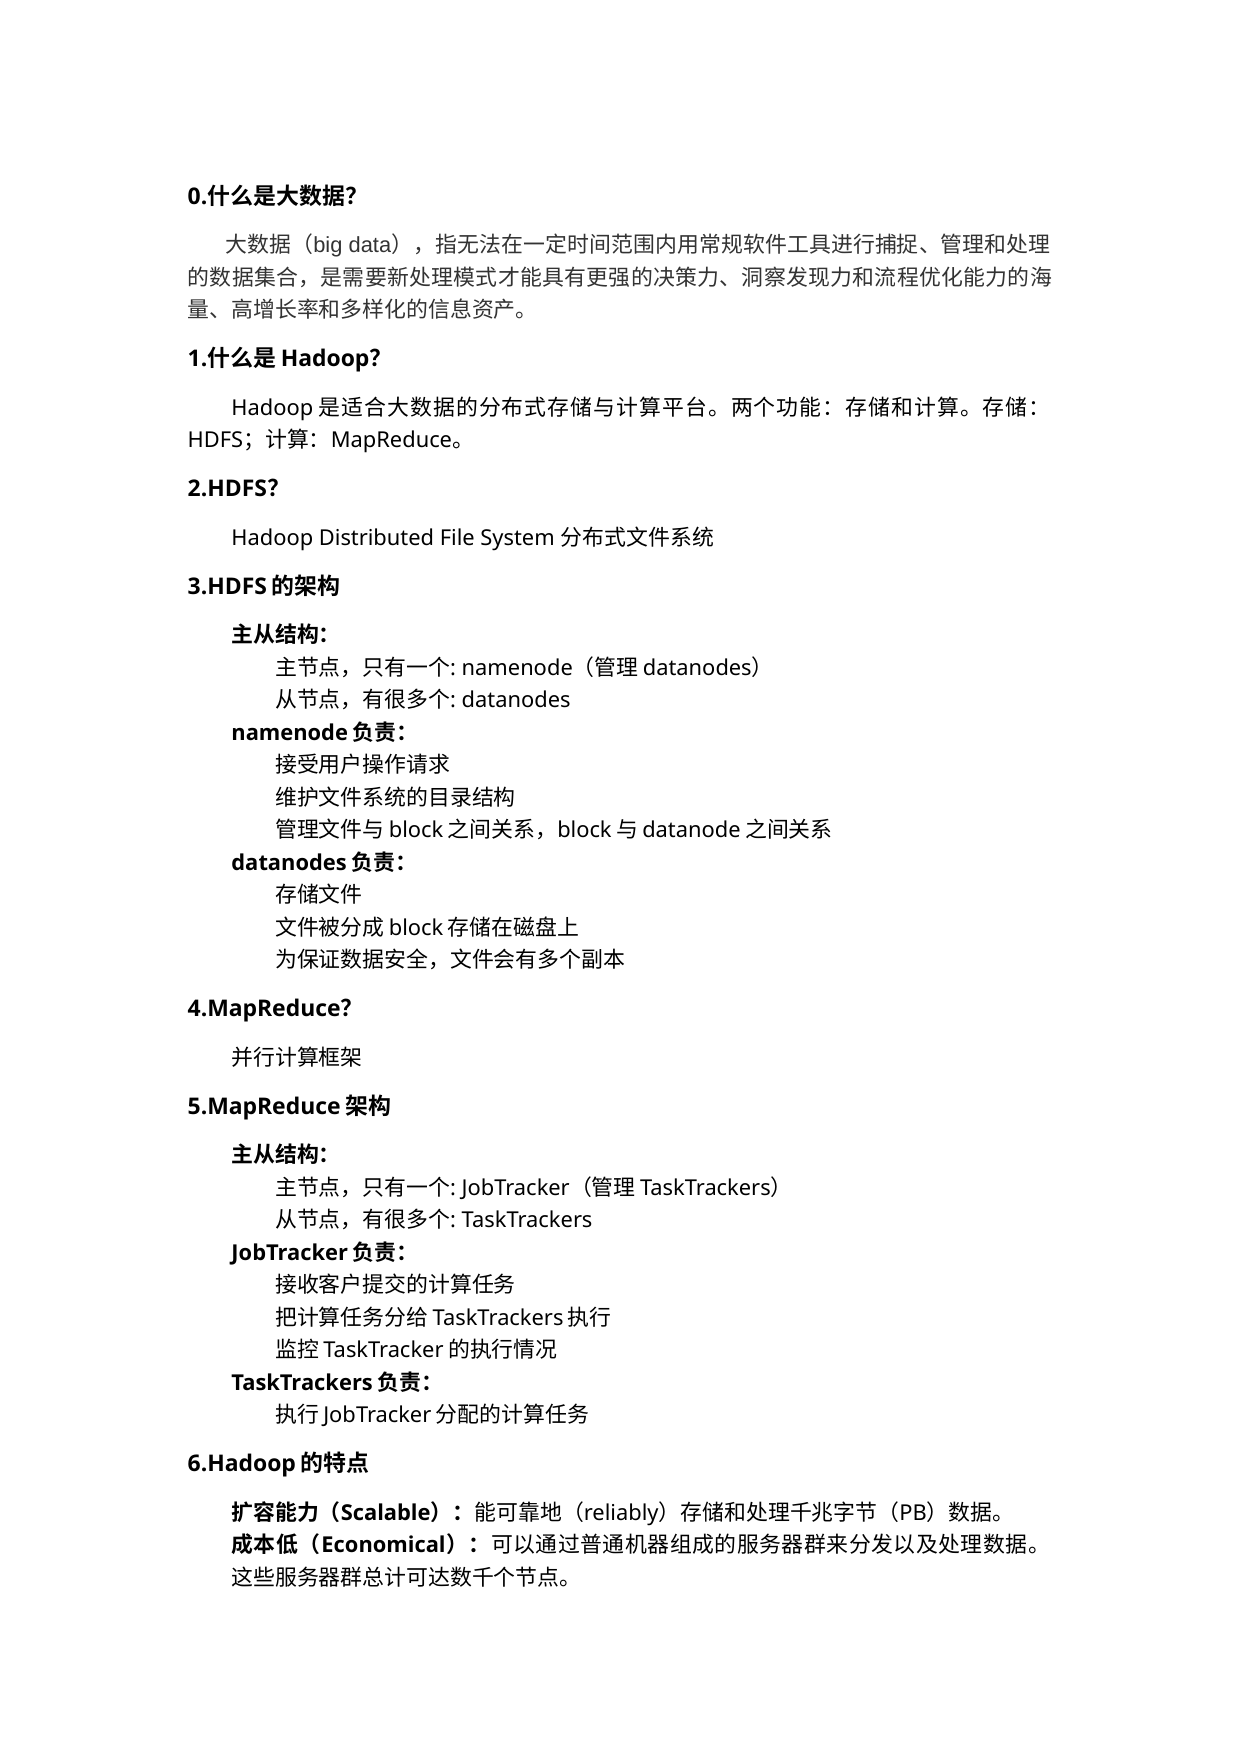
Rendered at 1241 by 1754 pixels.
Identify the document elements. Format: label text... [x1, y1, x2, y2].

text 扩容能力（Scalable）：能可靠地（reliably）存储和处理千兆字节（PB）数据。 [187, 1494, 1053, 1527]
text 从节点，有很多个: TaskTrackers [231, 1202, 1053, 1234]
text 把计算任务分给TaskTrackers执行 [275, 1299, 1053, 1332]
text 1.什么是Hadoop？ [187, 324, 1053, 389]
text Hadoop是适合大数据的分布式存储与计算平台。两个功能：存储和计算。存储：HDFS；计算：MapReduce。 [187, 389, 1053, 454]
text datanodes负责： [187, 844, 1053, 877]
text 成本低（Economical）：可以通过普通机器组成的服务器群来分发以及处理数据。这些服务器群总计可达数千个节点。 [231, 1527, 1053, 1592]
text 维护文件系统的目录结构 [231, 779, 1053, 812]
text 管理文件与block之间关系，block与datanode之间关系 [231, 812, 1053, 844]
text namenode负责： [187, 714, 1053, 747]
text 监控TaskTracker的执行情况 [275, 1332, 1053, 1364]
text 0.什么是大数据？ [187, 162, 1053, 227]
text TaskTrackers负责： [187, 1364, 1053, 1397]
text 接收客户提交的计算任务 [275, 1267, 1053, 1299]
text 4.MapReduce？ [187, 974, 1053, 1039]
text 存储文件 [231, 877, 1053, 909]
text 执行JobTracker分配的计算任务 [231, 1397, 1053, 1429]
text 2.HDFS？ [187, 454, 1053, 519]
text JobTracker负责： [187, 1234, 1053, 1267]
text 6.Hadoop的特点 [187, 1429, 1053, 1494]
text Hadoop Distributed File System 分布式文件系统 [187, 519, 1053, 552]
text 大数据（big data），指无法在一定时间范围内用常规软件工具进行捕捉、管理和处理的数据集合，是需要新处理模式才能具有更强的决策力、洞察发现力和流程优化能力的海量、高增长率和多样化的信息资产。 [187, 227, 1053, 324]
text 接受用户操作请求 [187, 747, 1053, 779]
text 5.MapReduce架构 [187, 1072, 1053, 1137]
text 主从结构： [187, 617, 1053, 649]
text 从节点，有很多个: datanodes [231, 682, 1053, 714]
text 3.HDFS的架构 [187, 552, 1053, 617]
text 为保证数据安全，文件会有多个副本 [231, 942, 1053, 974]
text 主节点，只有一个: JobTracker（管理TaskTrackers） [231, 1169, 1053, 1202]
text 主从结构： [187, 1137, 1053, 1169]
text 文件被分成block存储在磁盘上 [231, 909, 1053, 942]
text 主节点，只有一个: namenode（管理datanodes） [231, 649, 1053, 682]
text 并行计算框架 [187, 1039, 1053, 1072]
